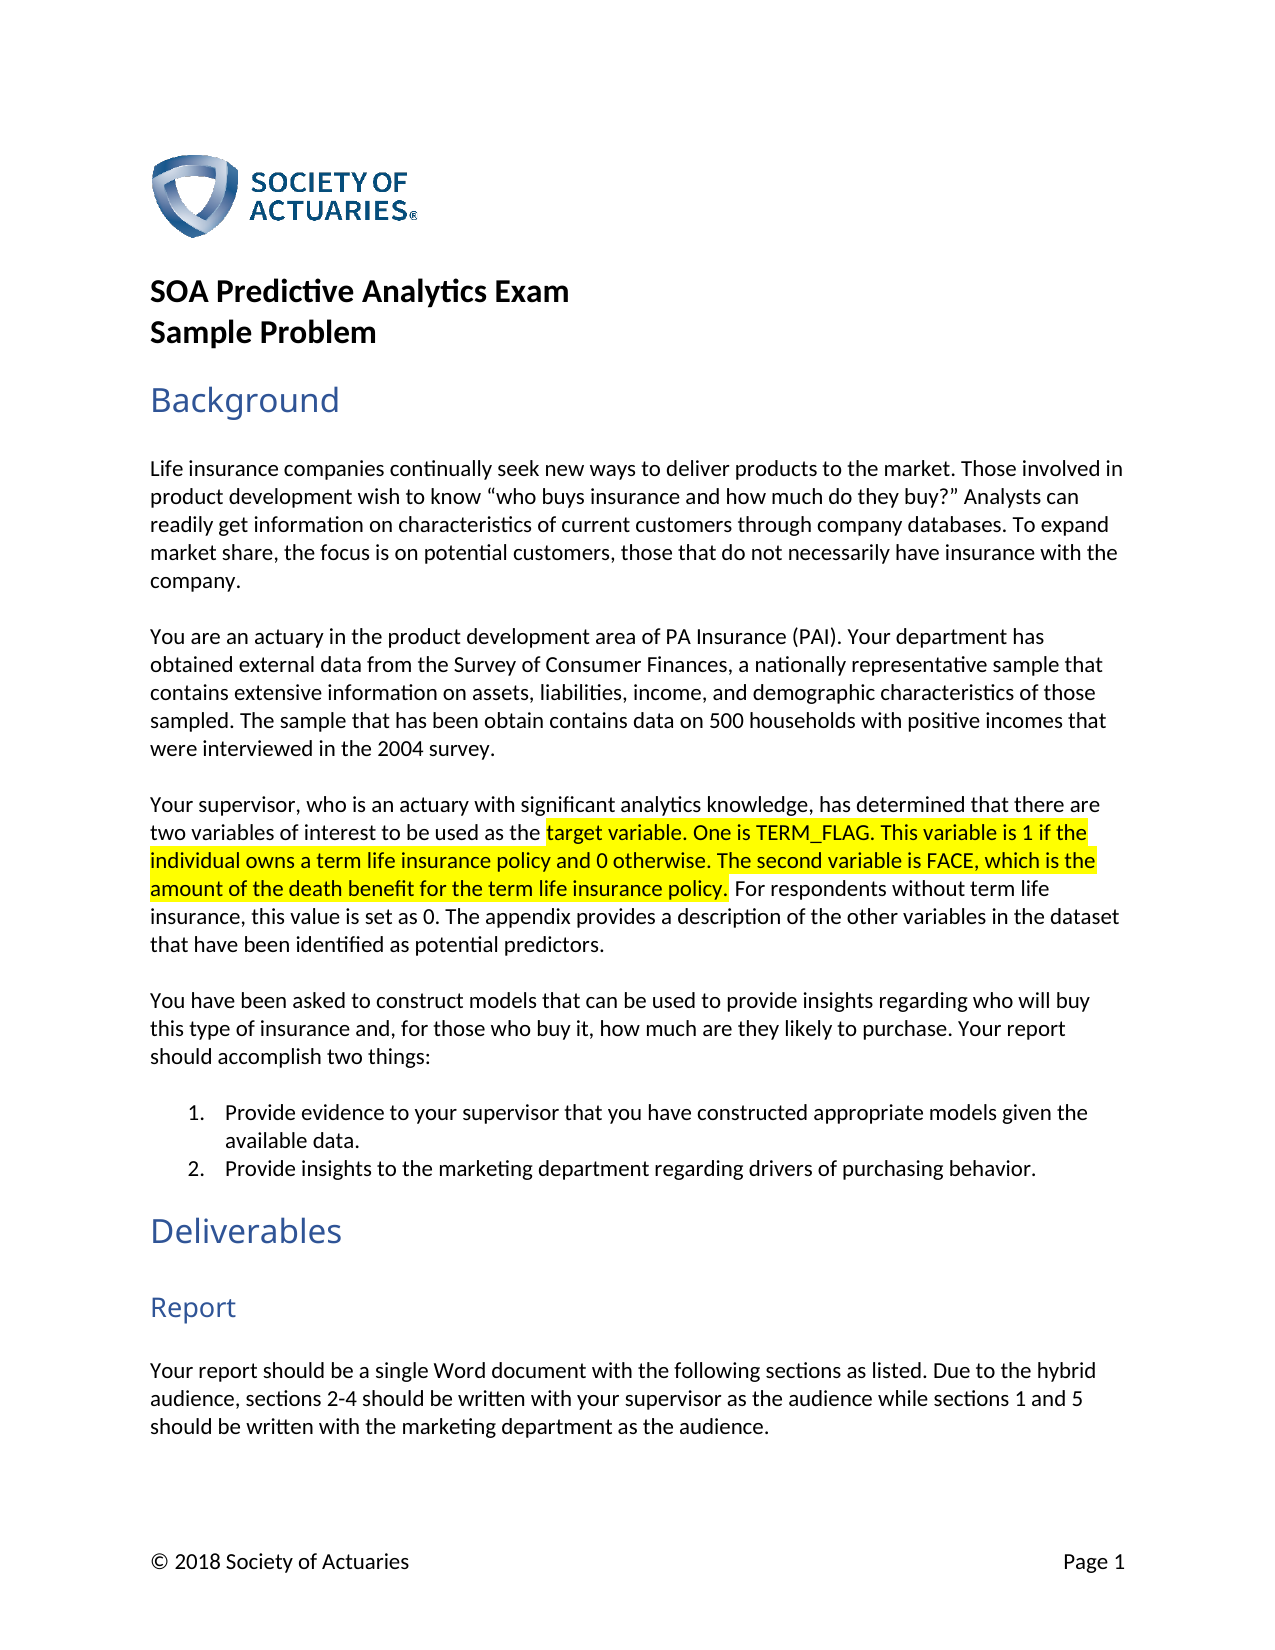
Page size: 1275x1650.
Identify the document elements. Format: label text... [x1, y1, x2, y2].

subtitle Deliverables [150, 1207, 1125, 1253]
picture [150, 150, 418, 243]
text Life insurance companies continually seek new ways to deliver products to the market. Those involved in product development wish to know “who buys insurance and how much do they buy?” Analysts can readily get information on characteristics of current customers through company databases. To expand market share, the focus is on potential customers, those that do not necessarily have insurance with the company. [150, 454, 1125, 594]
text Your supervisor, who is an actuary with significant analytics knowledge, has determined that there are two variables of interest to be used as the target variable. One is TERM_FLAG. This variable is 1 if the individual owns a term life insurance policy and 0 otherwise. The second variable is FACE, which is the amount of the death benefit for the term life insurance policy. For respondents without term life insurance, this value is set as 0. The appendix provides a description of the other variables in the dataset that have been identified as potential predictors. [150, 790, 1125, 958]
subtitle Background [150, 377, 1125, 422]
text Sample Problem [150, 311, 1125, 352]
list Provide insights to the marketing department regarding drivers of purchasing behavior. [187, 1154, 1125, 1182]
list Provide evidence to your supervisor that you have constructed appropriate models given the available data. [187, 1098, 1125, 1154]
text Your report should be a single Word document with the following sections as listed. Due to the hybrid audience, sections 2-4 should be written with your supervisor as the audience while sections 1 and 5 should be written with the marketing department as the audience. [150, 1356, 1125, 1441]
subtitle Report [150, 1289, 1125, 1326]
text You have been asked to construct models that can be used to provide insights regarding who will buy this type of insurance and, for those who buy it, how much are they likely to purchase. Your report should accomplish two things: [150, 986, 1125, 1070]
text You are an actuary in the product development area of PA Insurance (PAI). Your department has obtained external data from the Survey of Consumer Finances, a nationally representative sample that contains extensive information on assets, liabilities, income, and demographic characteristics of those sampled. The sample that has been obtain contains data on 500 households with positive incomes that were interviewed in the 2004 survey. [150, 622, 1125, 762]
text SOA Predictive Analytics Exam [150, 271, 1125, 311]
